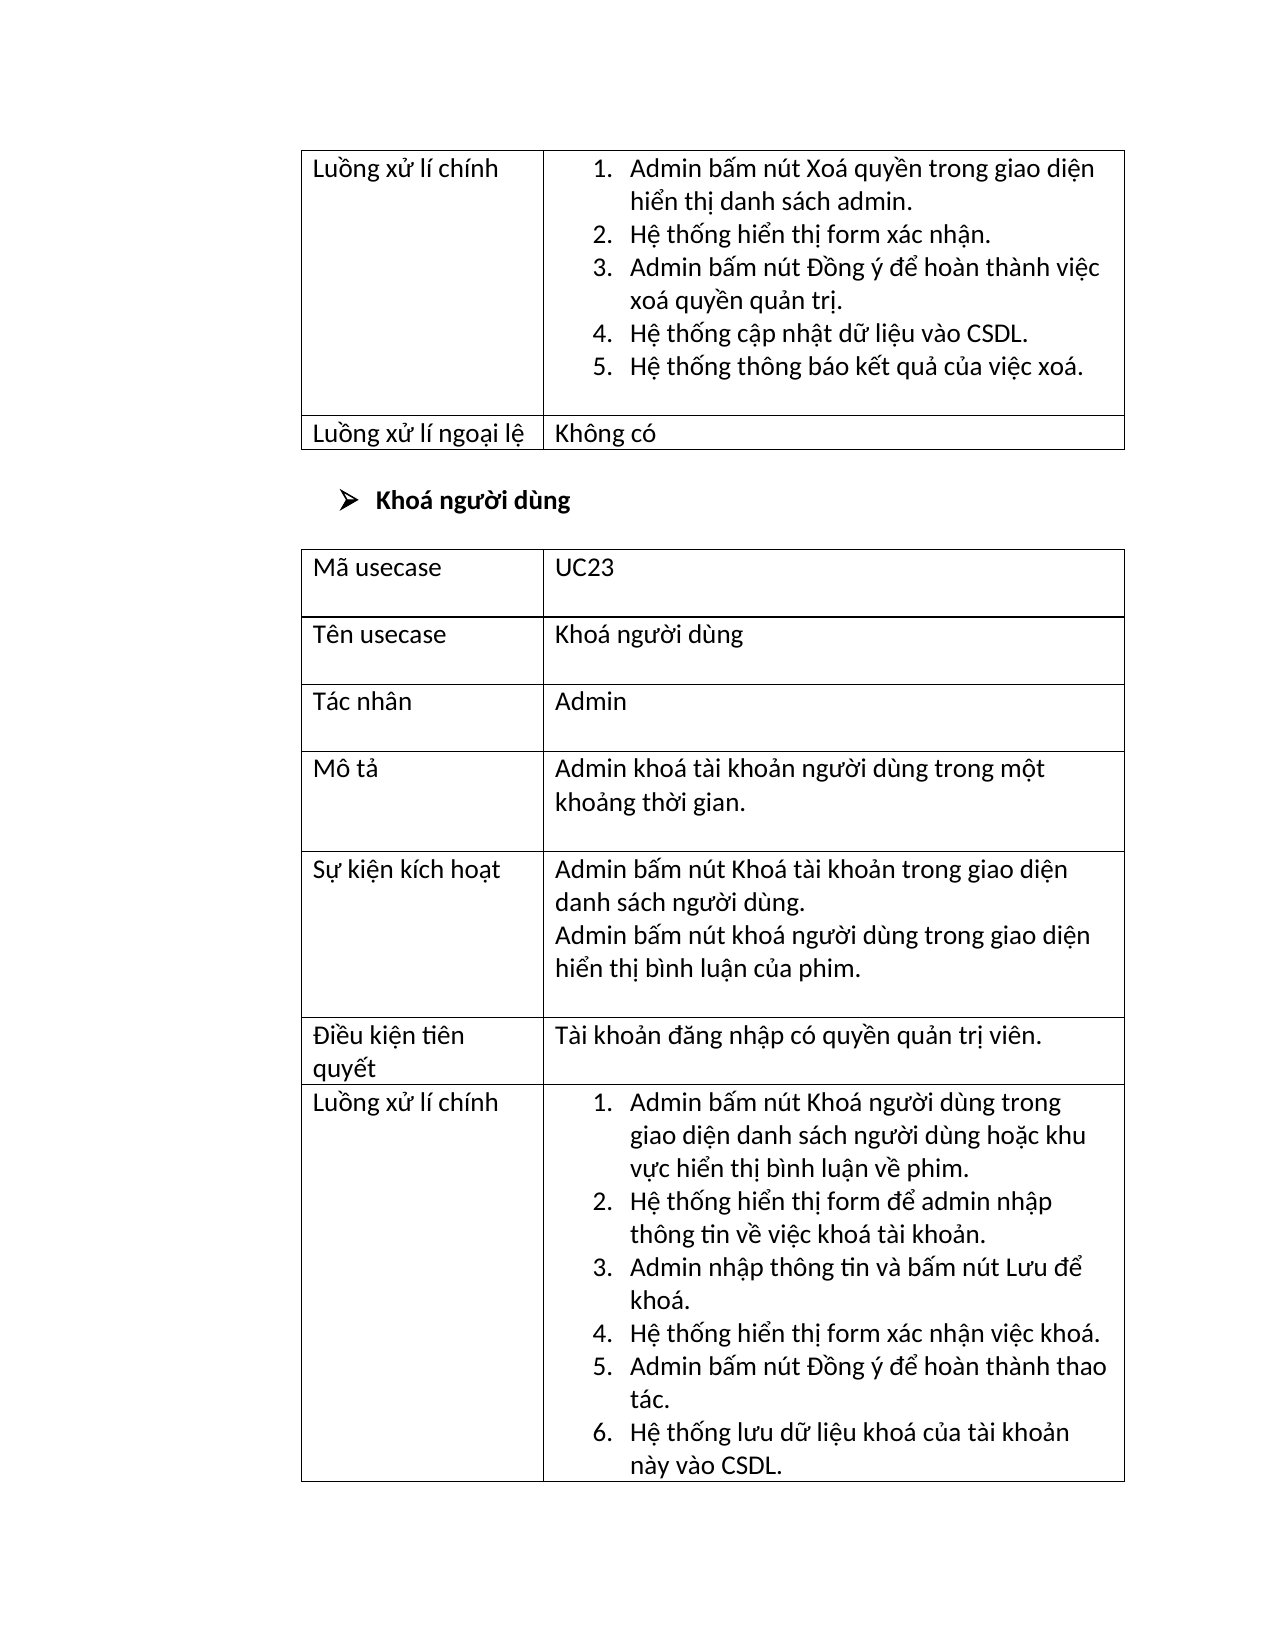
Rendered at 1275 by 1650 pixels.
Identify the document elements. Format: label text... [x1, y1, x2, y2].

table_cell Admin khoá tài khoản người dùng trong một khoảng thời gian. [544, 752, 1124, 851]
table_header Mã usecase [302, 550, 543, 616]
table_cell Điều kiện tiên quyết [302, 1018, 543, 1084]
table_header UC23 [544, 550, 1124, 616]
table_cell Luồng xử lí chính [302, 151, 543, 415]
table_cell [544, 1085, 1124, 1481]
table_cell Tên usecase [302, 618, 543, 683]
table_cell Luồng xử lí chính [302, 1085, 543, 1481]
table_cell Khoá người dùng [544, 618, 1124, 683]
table_cell Sự kiện kích hoạt [302, 852, 543, 1017]
table_cell Tài khoản đăng nhập có quyền quản trị viên. [544, 1018, 1124, 1084]
table_cell Luồng xử lí ngoại lệ [302, 416, 543, 449]
table_cell Admin bấm nút Khoá tài khoản trong giao diện danh sách người dùng. Admin bấm nút khoá người dùng trong giao diện hiển thị bình luận của phim. [544, 852, 1124, 1017]
table_cell Tác nhân [302, 685, 543, 751]
table_cell Admin [544, 685, 1124, 751]
table_cell Không có [544, 416, 1124, 449]
table_cell Admin bấm nút Xoá quyền trong giao diện hiển thị danh sách admin. Hệ thống hiển thị form xác nhận. Admin bấm nút Đồng ý để hoàn thành việc xoá quyền quản trị. Hệ thống cập nhật dữ liệu vào CSDL. Hệ thống thông báo kết quả của việc xoá. [544, 151, 1124, 415]
table_cell Mô tả [302, 752, 543, 851]
list Khoá người dùng [338, 483, 1125, 516]
